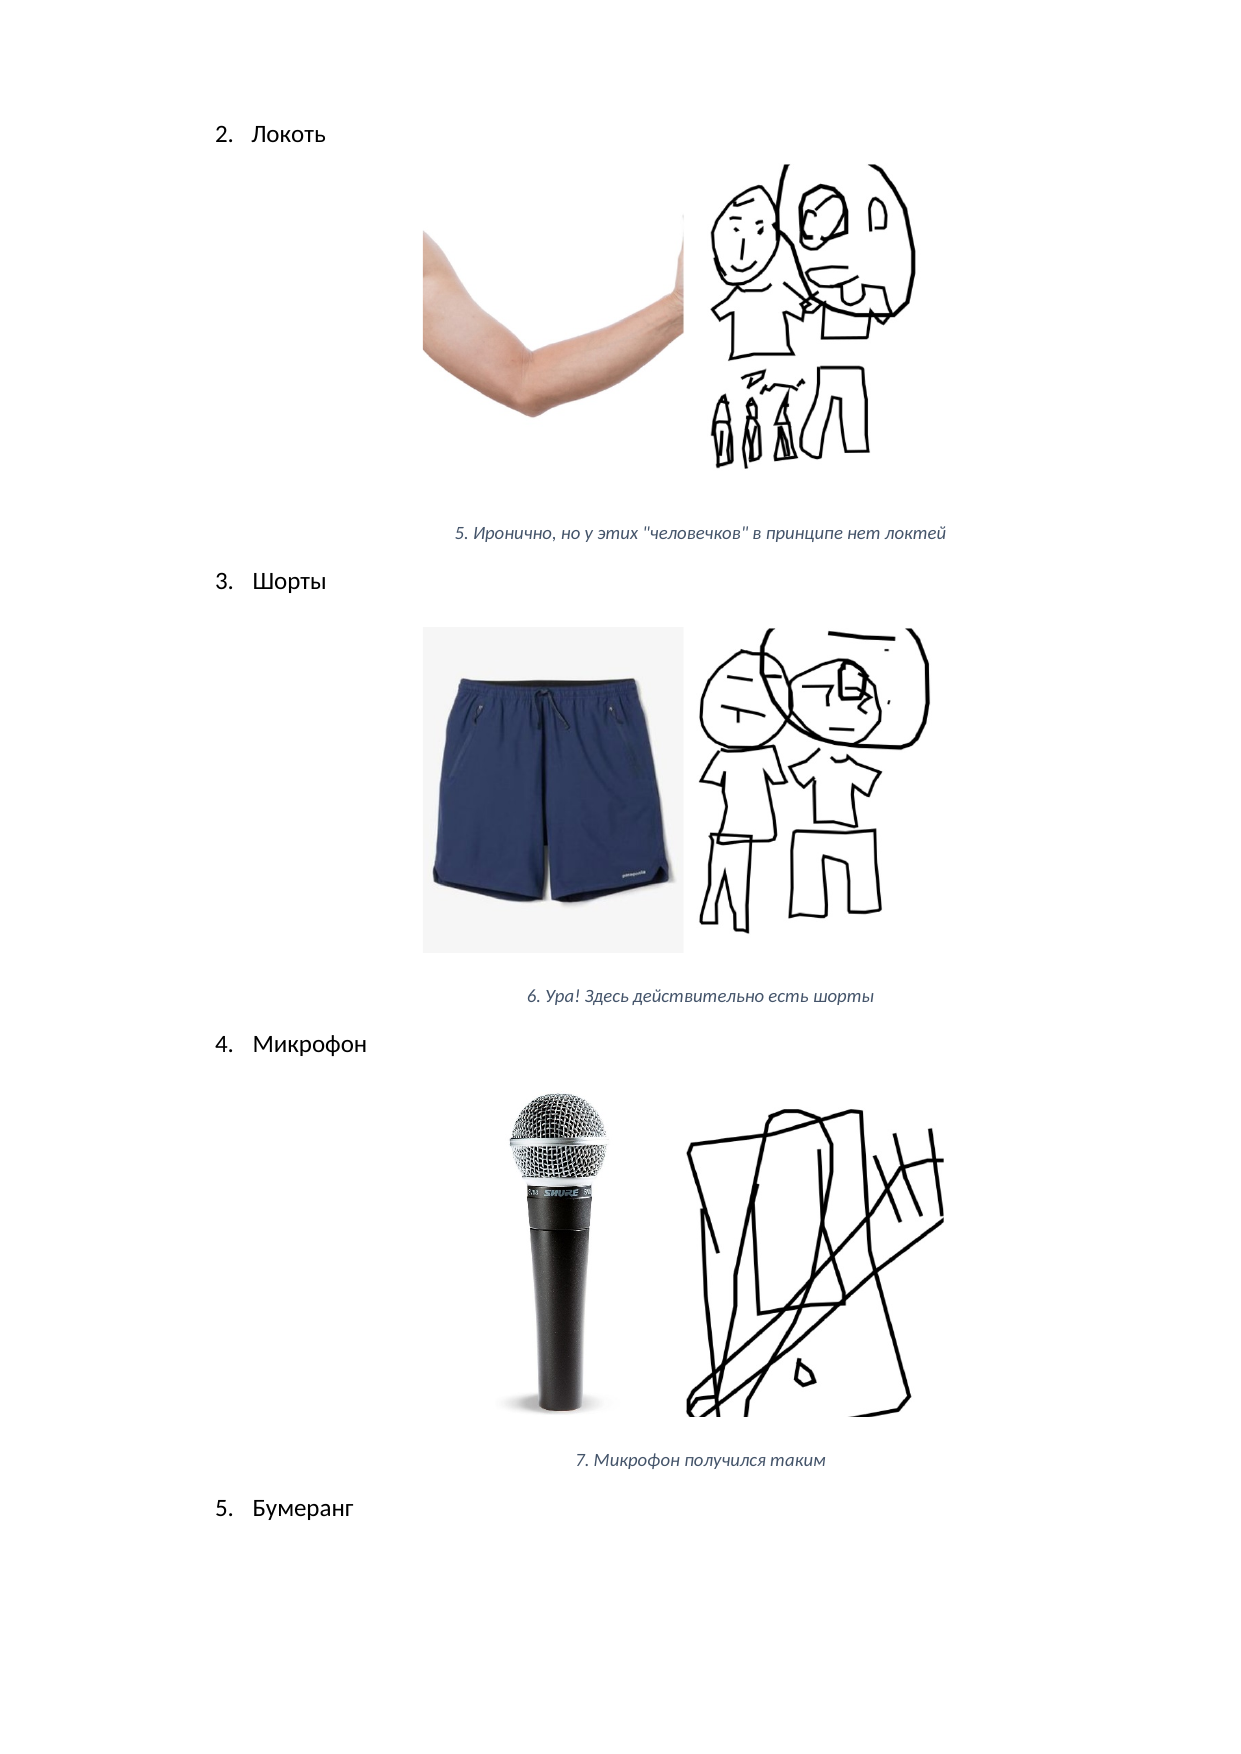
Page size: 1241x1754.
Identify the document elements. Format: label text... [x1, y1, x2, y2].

list Микрофон [215, 1028, 1152, 1059]
picture [422, 1090, 944, 1417]
list Шорты [215, 565, 1152, 595]
text 7. Микрофон получился таким [177, 1448, 1152, 1471]
picture [422, 163, 944, 490]
text 6. Ура! Здесь действительно есть шорты [177, 984, 1152, 1007]
list Локоть [215, 118, 1152, 149]
picture [422, 627, 944, 953]
list Бумеранг [215, 1492, 1152, 1522]
text 5. Иронично, но у этих "человечков" в принципе нет локтей [177, 521, 1152, 544]
